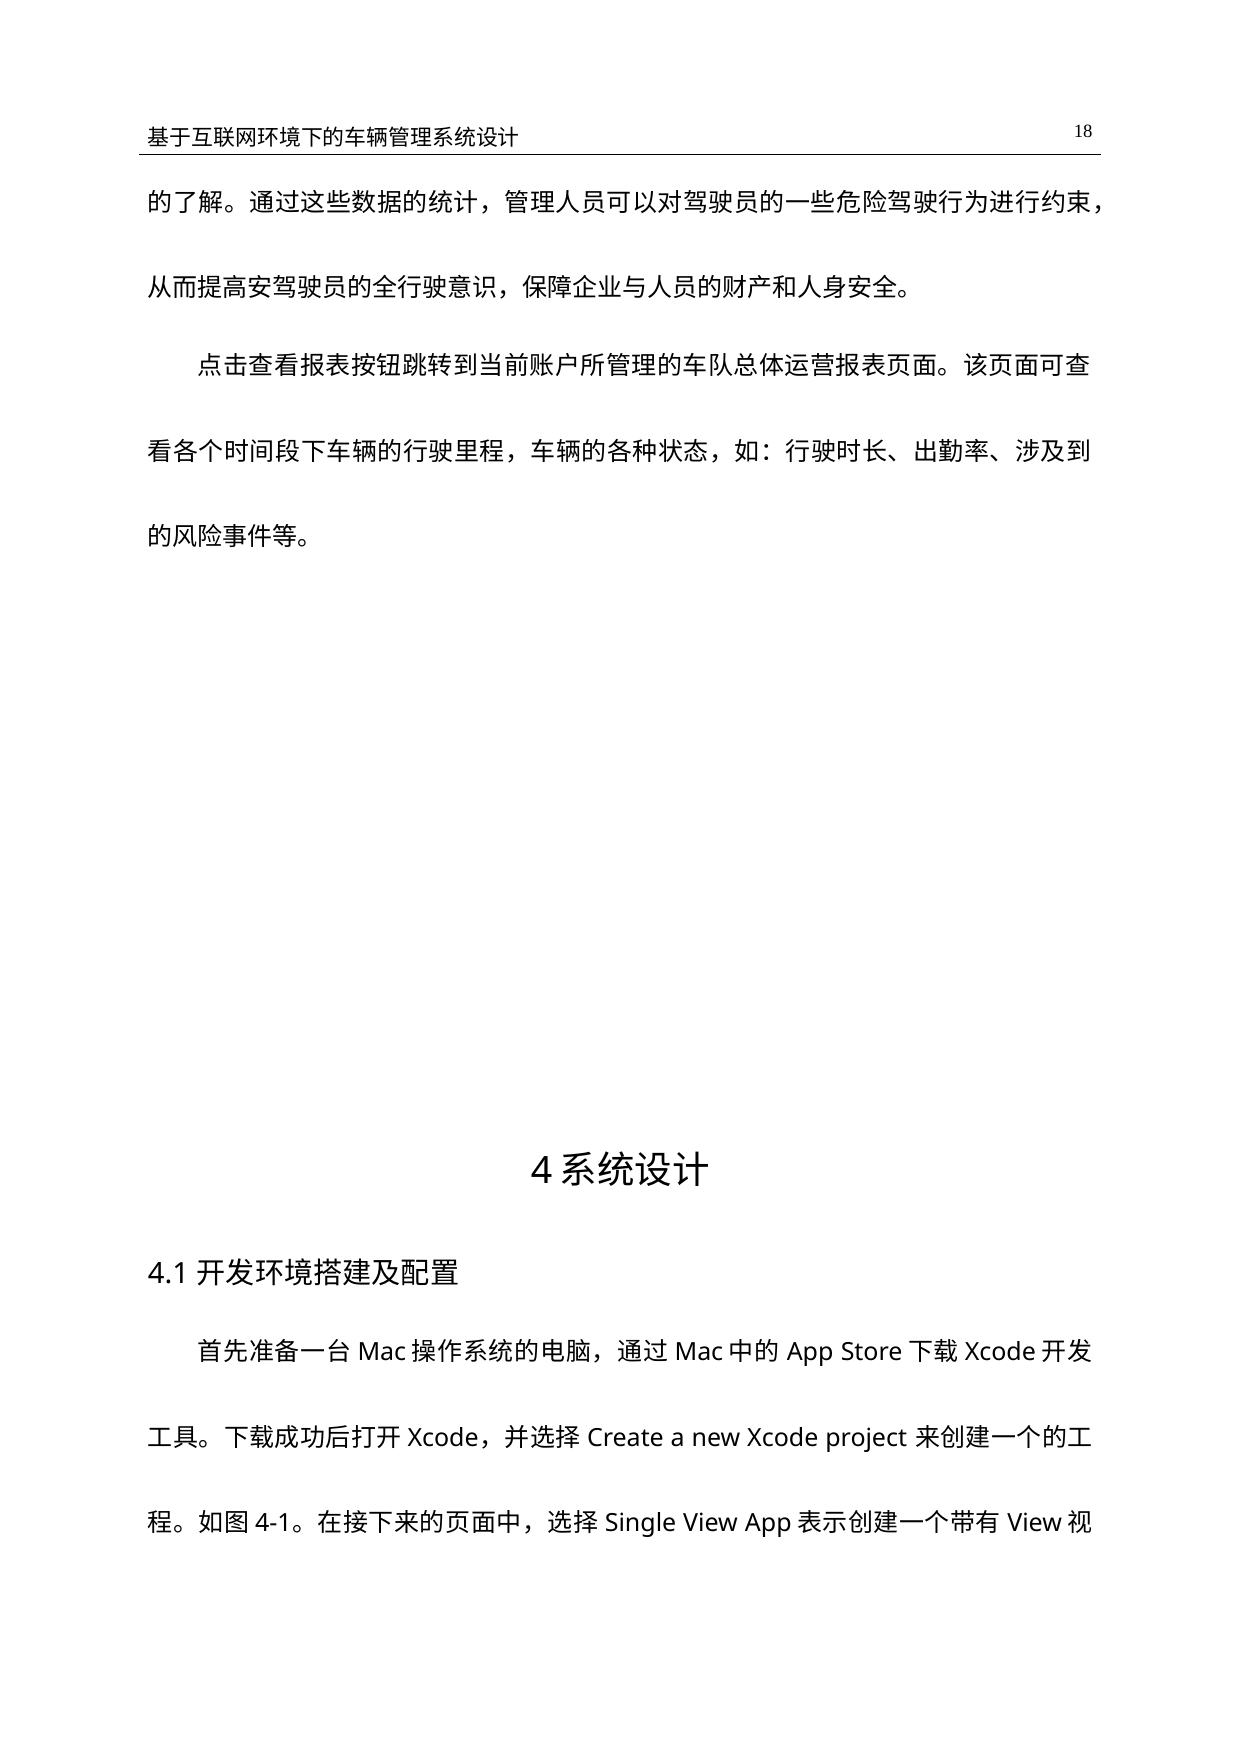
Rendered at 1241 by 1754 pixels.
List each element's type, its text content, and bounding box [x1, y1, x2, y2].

subtitle 4.1 开发环境搭建及配置 [148, 1236, 1093, 1305]
subtitle 4系统设计 [148, 1133, 1093, 1202]
text 点击查看报表按钮跳转到当前账户所管理的车队总体运营报表页面。该页面可查看各个时间段下车辆的行驶里程，车辆的各种状态，如：行驶时长、出勤率、涉及到的风险事件等。 [148, 329, 1093, 569]
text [148, 166, 1093, 320]
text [148, 1315, 1093, 1555]
